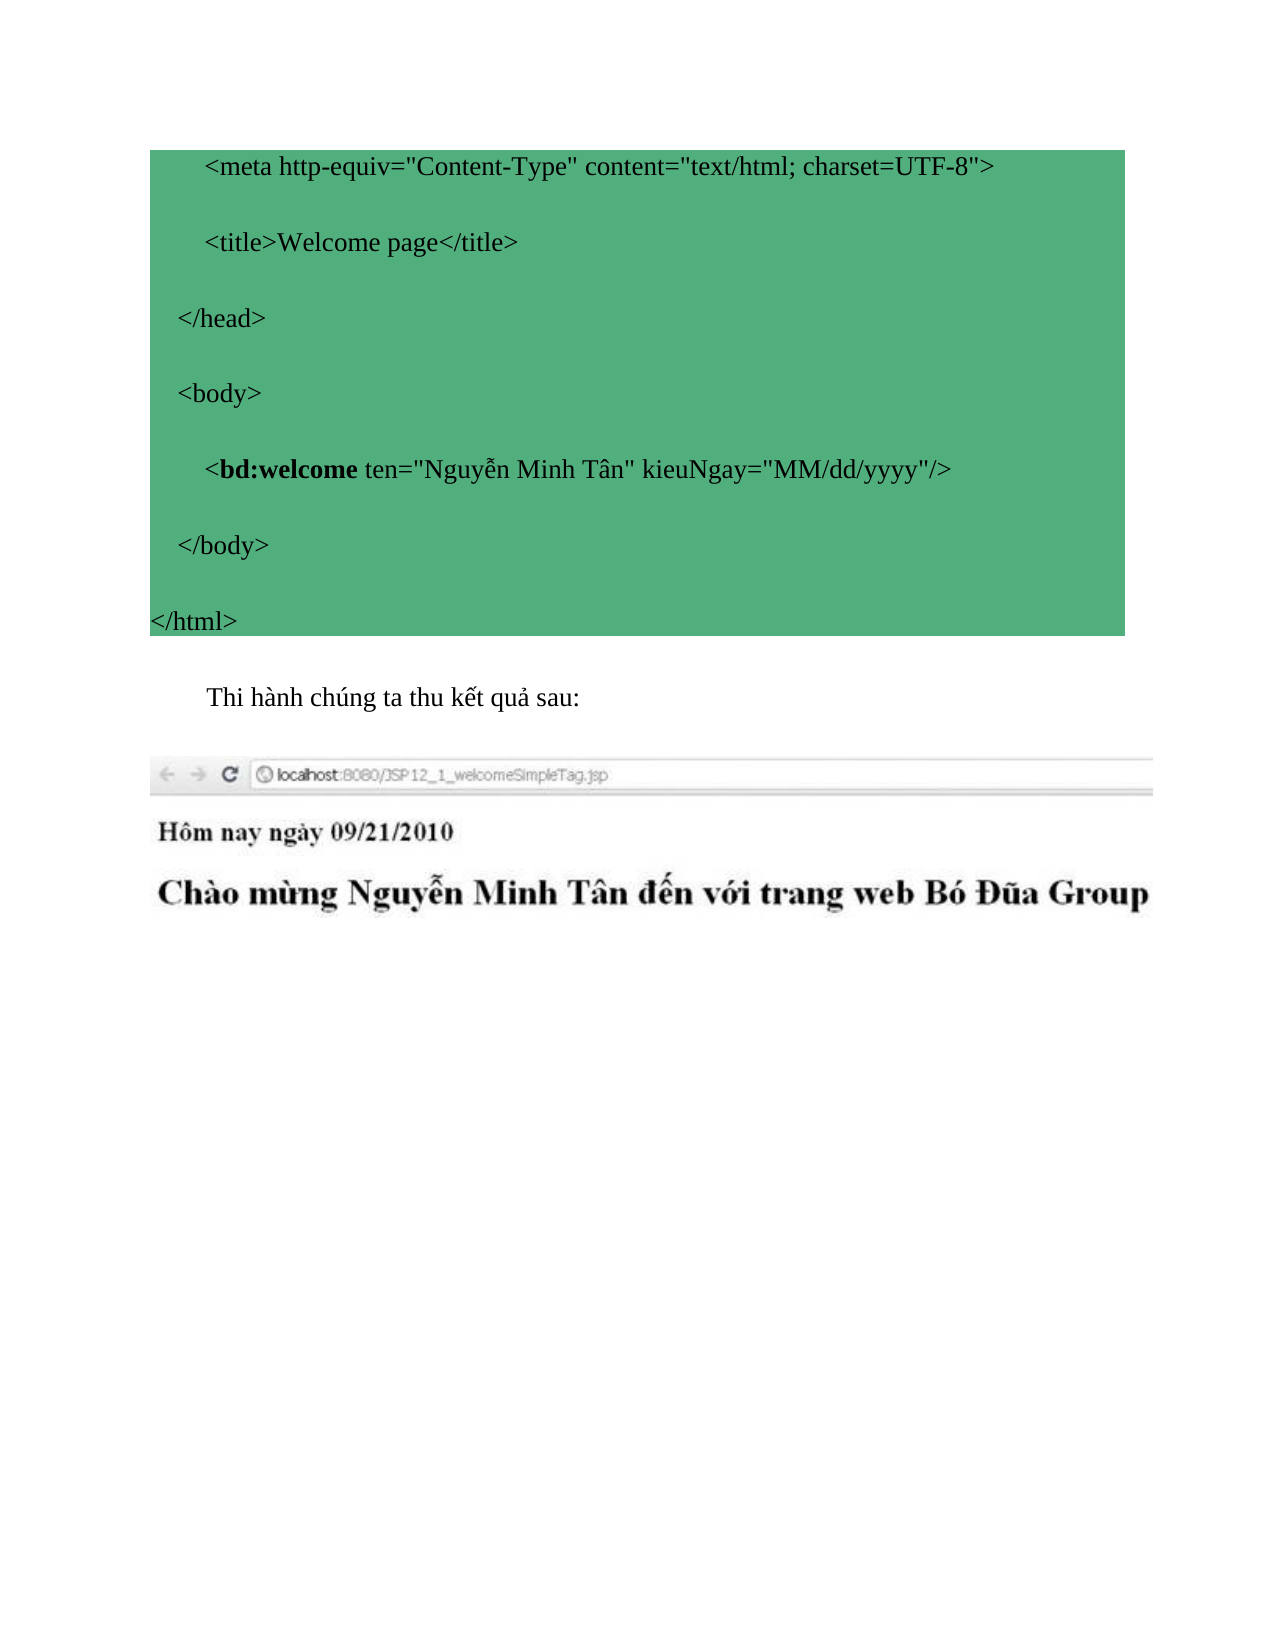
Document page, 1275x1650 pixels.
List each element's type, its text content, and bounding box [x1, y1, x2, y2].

text Thi hành chúng ta thu kết quả sau: [206, 681, 1125, 712]
text </html> [150, 605, 1125, 636]
text </body> [150, 529, 1125, 560]
picture [150, 756, 1154, 918]
text <meta http-equiv="Content-Type" content="text/html; charset=UTF-8"> [150, 150, 1125, 181]
text <bd:welcome ten="Nguyễn Minh Tân" kieuNgay="MM/dd/yyyy"/> [150, 453, 1125, 484]
text <body> [150, 377, 1125, 409]
text </head> [150, 302, 1125, 333]
text <title>Welcome page</title> [150, 226, 1125, 257]
